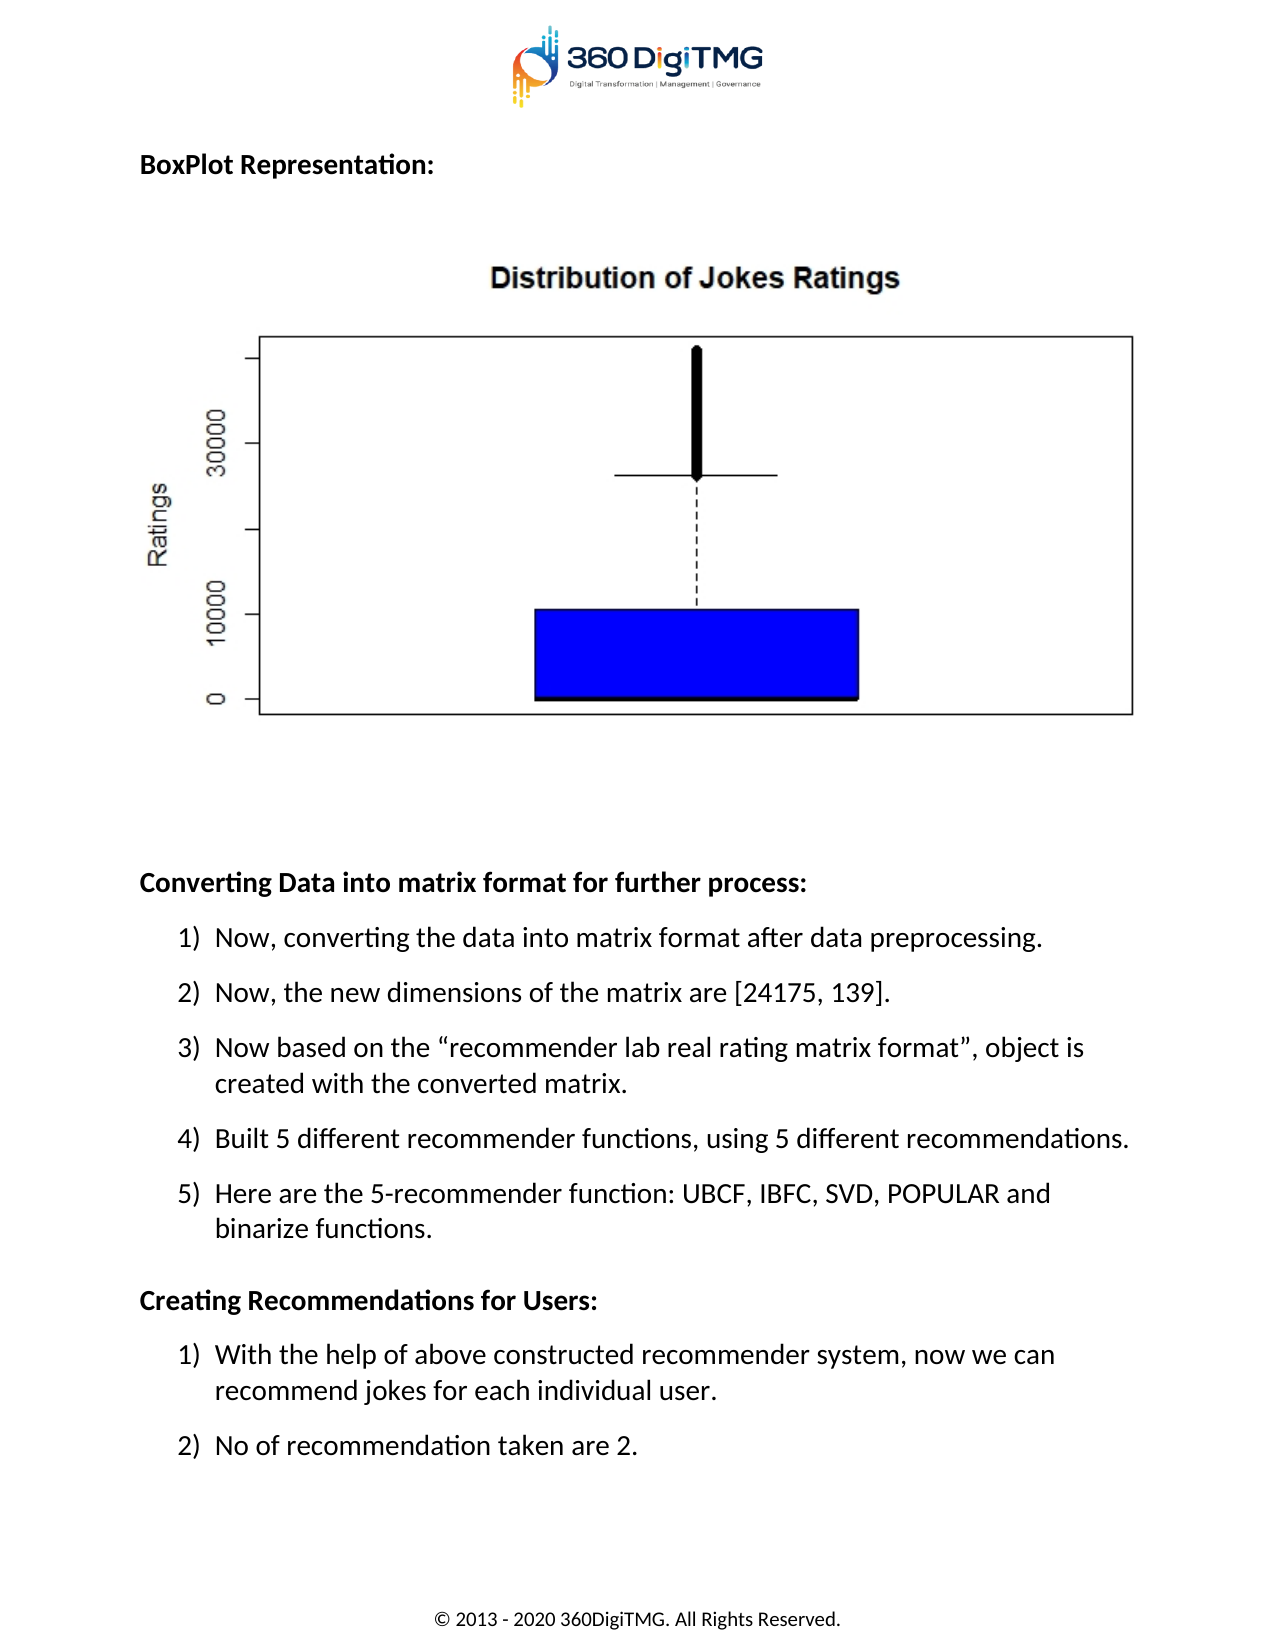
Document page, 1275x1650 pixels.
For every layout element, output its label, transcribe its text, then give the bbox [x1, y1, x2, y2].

list No of recommendation taken are 2. [177, 1427, 1133, 1463]
picture [512, 25, 763, 108]
list Built 5 different recommender functions, using 5 different recommendations. [177, 1120, 1133, 1155]
list Now, converting the data into matrix format after data preprocessing. [177, 919, 1133, 955]
text Creating Recommendations for Users: [139, 1282, 1133, 1317]
text BoxPlot Representation: [139, 146, 1133, 181]
list Here are the 5-recommender function: UBCF, IBFC, SVD, POPULAR and binarize functions. [177, 1175, 1133, 1246]
text Converting Data into matrix format for further process: [139, 865, 1133, 900]
picture [139, 217, 1195, 865]
list Now, the new dimensions of the matrix are [24175, 139]. [177, 974, 1133, 1010]
list With the help of above constructed recommender system, now we can recommend jokes for each individual user. [177, 1336, 1133, 1408]
list Now based on the “recommender lab real rating matrix format”, object is created with the converted matrix. [177, 1029, 1133, 1101]
